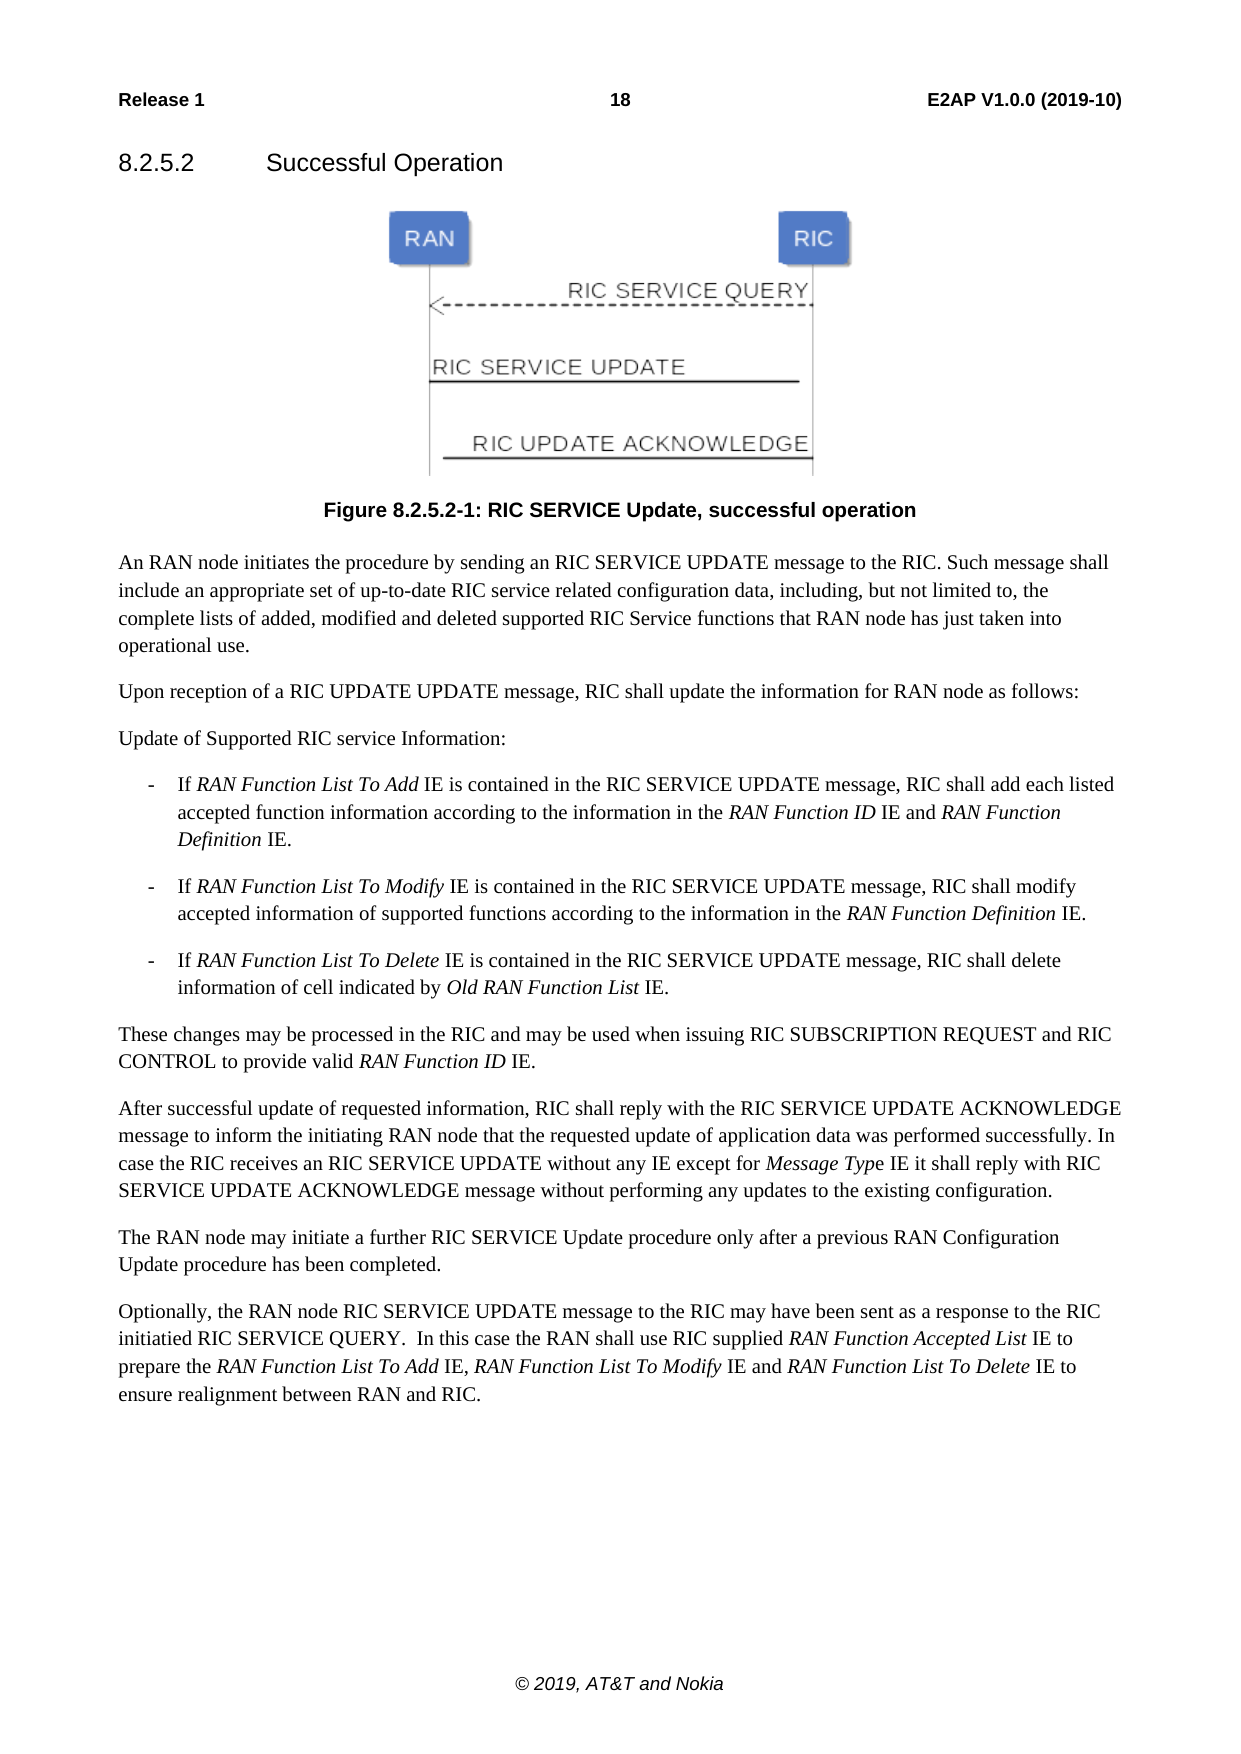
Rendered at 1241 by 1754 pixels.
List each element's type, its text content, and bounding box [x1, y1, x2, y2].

text An RAN node initiates the procedure by sending an RIC SERVICE UPDATE message to the RIC. Such message shall include an appropriate set of up-to-date RIC service related configuration data, including, but not limited to, the complete lists of added, modified and deleted supported RIC Service functions that RAN node has just taken into operational use. [118, 550, 1122, 657]
text The RAN node may initiate a further RIC SERVICE Update procedure only after a previous RAN Configuration Update procedure has been completed. [118, 1225, 1122, 1276]
text These changes may be processed in the RIC and may be used when issuing RIC SUBSCRIPTION REQUEST and RIC CONTROL to provide valid RAN Function ID IE. [118, 1022, 1122, 1073]
text Update of Supported RIC service Information: [118, 726, 1122, 750]
text - If RAN Function List To Add IE is contained in the RIC SERVICE UPDATE message, RIC shall add each listed accepted function information according to the information in the RAN Function ID IE and RAN Function Definition IE. [148, 772, 1122, 851]
subtitle 8.2.5.2 Successful Operation [118, 148, 1122, 176]
text - If RAN Function List To Delete IE is contained in the RIC SERVICE UPDATE message, RIC shall delete information of cell indicated by Old RAN Function List IE. [148, 948, 1122, 999]
text Figure 8.2.5.2-1: RIC SERVICE Update, successful operation [118, 498, 1122, 522]
text After successful update of requested information, RIC shall reply with the RIC SERVICE UPDATE ACKNOWLEDGE message to inform the initiating RAN node that the requested update of application data was performed successfully. In case the RIC receives an RIC SERVICE UPDATE without any IE except for Message Type IE it shall reply with RIC SERVICE UPDATE ACKNOWLEDGE message without performing any updates to the existing configuration. [118, 1096, 1122, 1202]
text Optionally, the RAN node RIC SERVICE UPDATE message to the RIC may have been sent as a response to the RIC initiatied RIC SERVICE QUERY. In this case the RAN shall use RIC supplied RAN Function Accepted List IE to prepare the RAN Function List To Add IE, RAN Function List To Modify IE and RAN Function List To Delete IE to ensure realignment between RAN and RIC. [118, 1299, 1122, 1406]
text - If RAN Function List To Modify IE is contained in the RIC SERVICE UPDATE message, RIC shall modify accepted information of supported functions according to the information in the RAN Function Definition IE. [148, 874, 1122, 925]
text Upon reception of a RIC UPDATE UPDATE message, RIC shall update the information for RAN node as follows: [118, 679, 1122, 703]
